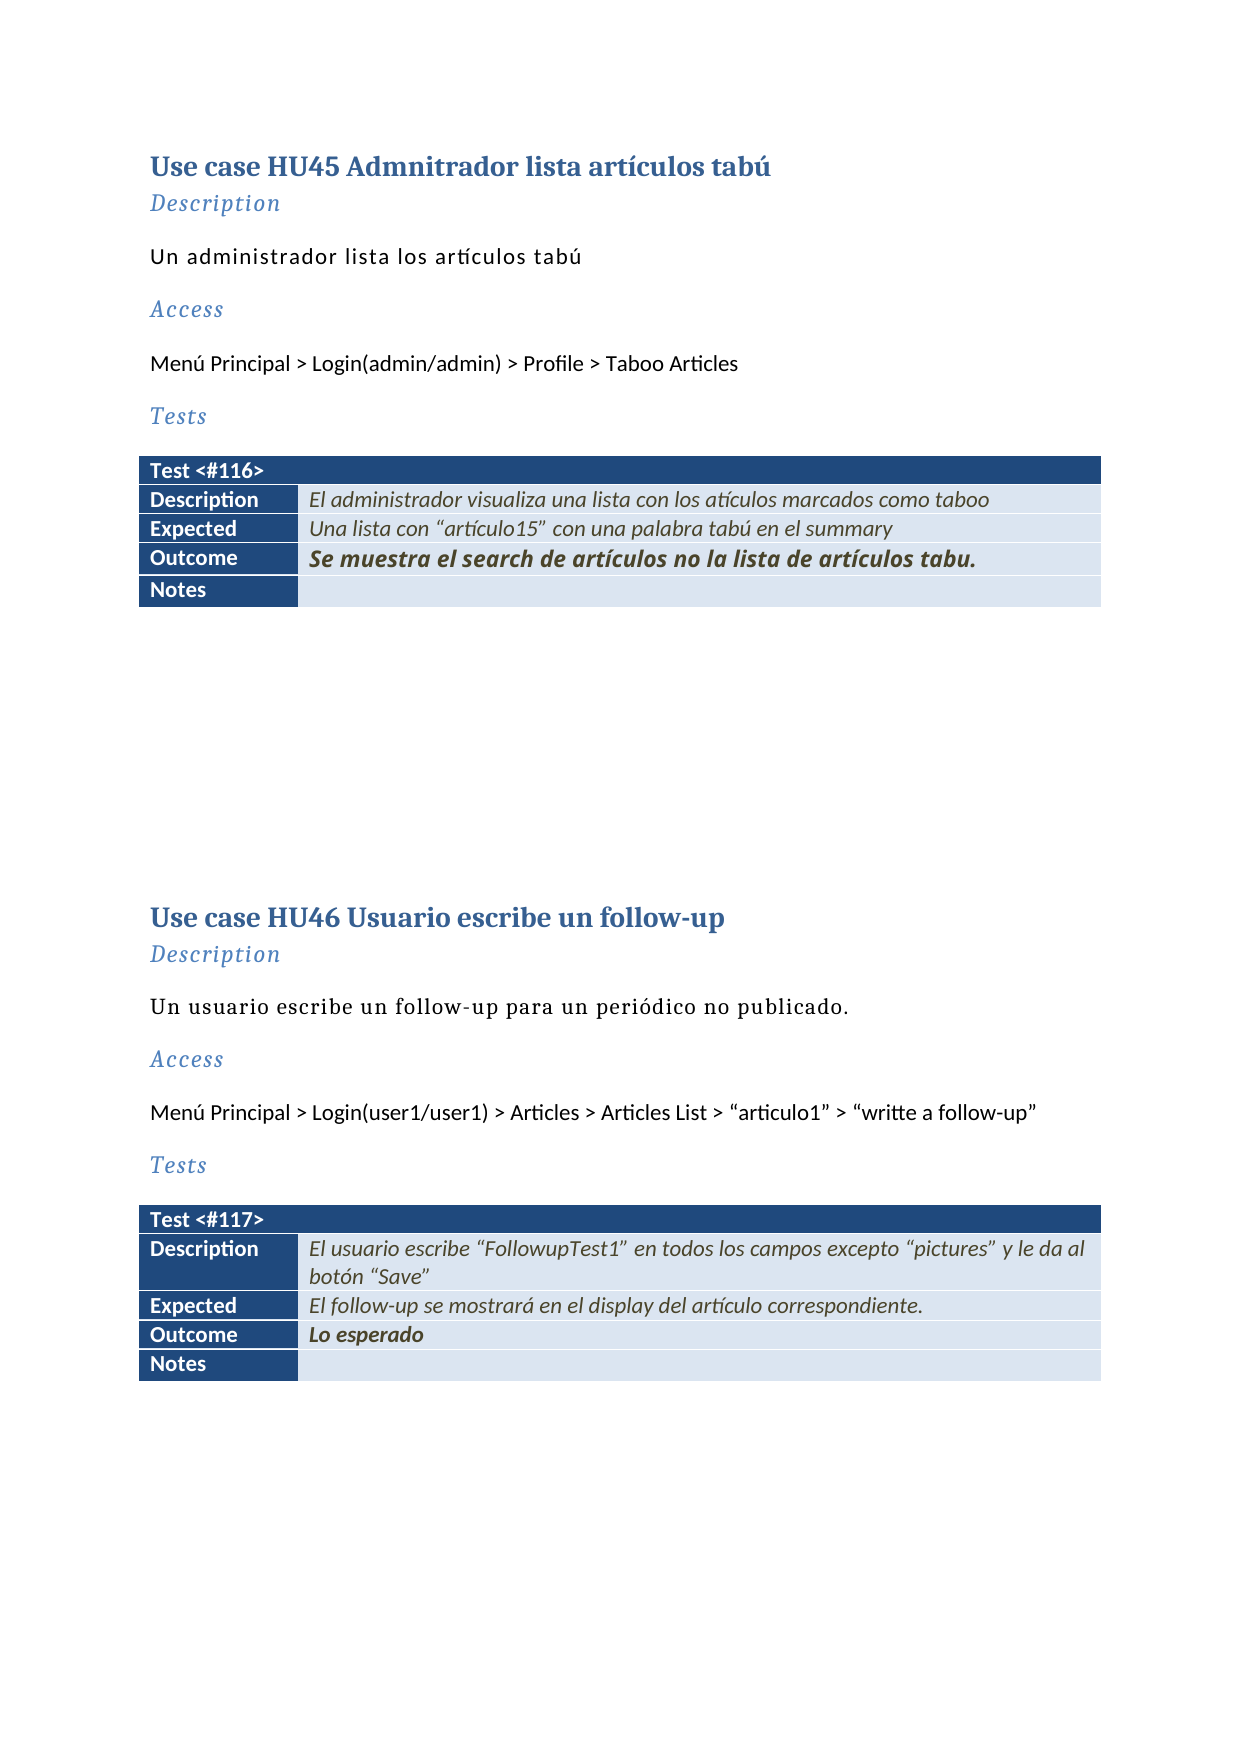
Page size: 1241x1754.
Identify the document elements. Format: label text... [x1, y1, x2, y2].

table_header Test <#117> [139, 1205, 1101, 1233]
table_cell El administrador visualiza una lista con los atículos marcados como taboo [298, 485, 1101, 513]
table_cell Una lista con “artículo15” con una palabra tabú en el summary [298, 514, 1101, 542]
table_cell Se muestra el search de artículos no la lista de artículos tabu. [298, 543, 1101, 574]
table_cell Expected [139, 514, 298, 542]
subtitle Tests [150, 1151, 1090, 1180]
table_header Test <#116> [139, 456, 1101, 484]
subtitle Description [150, 188, 1090, 217]
text Menú Principal > Login(admin/admin) > Profile > Taboo Articles [150, 349, 1090, 377]
table_cell Notes [139, 1350, 298, 1381]
subtitle Access [150, 295, 1090, 324]
subtitle Un usuario escribe un follow-up para un periódico no publicado. [150, 993, 1090, 1020]
table_cell Description [139, 485, 298, 513]
subtitle Access [150, 1044, 1090, 1073]
subtitle Tests [150, 402, 1090, 431]
subtitle Description [150, 940, 1090, 968]
table_cell Outcome [139, 543, 298, 574]
table_cell [298, 576, 1101, 607]
table_cell Outcome [139, 1321, 298, 1348]
table_cell El usuario escribe “FollowupTest1” en todos los campos excepto “pictures” y le da al botón “Save” [298, 1234, 1101, 1290]
text Menú Principal > Login(user1/user1) > Articles > Articles List > “articulo1” > “writte a follow-up” [150, 1098, 1090, 1126]
subtitle Un administrador lista los artículos tabú [150, 242, 1090, 270]
table_cell [298, 1350, 1101, 1381]
table_cell Lo esperado [298, 1321, 1101, 1348]
table_cell El follow-up se mostrará en el display del artículo correspondiente. [298, 1291, 1101, 1319]
subtitle Use case HU46 Usuario escribe un follow-up [150, 901, 1090, 935]
table_cell Expected [139, 1291, 298, 1319]
table_cell Description [139, 1234, 298, 1290]
subtitle Use case HU45 Admnitrador lista artículos tabú [150, 150, 1090, 183]
table_cell Notes [139, 576, 298, 607]
